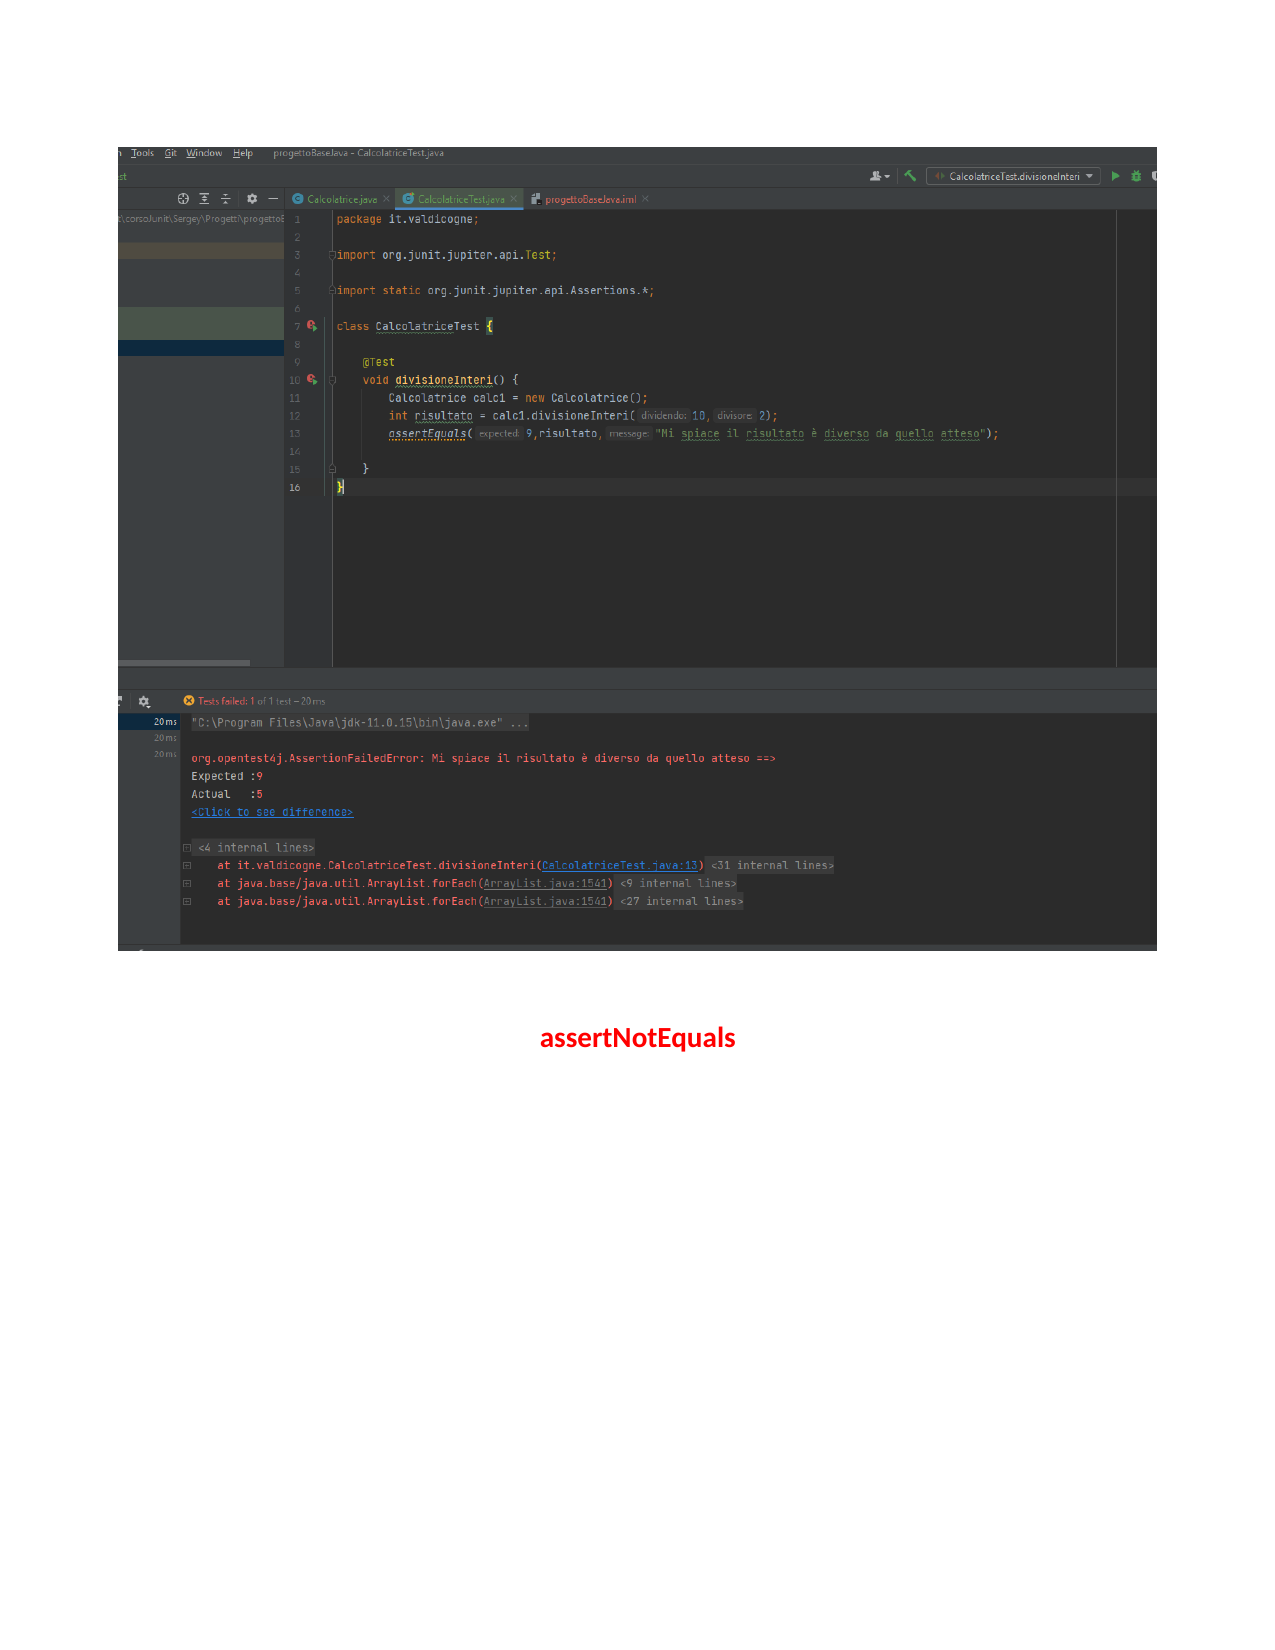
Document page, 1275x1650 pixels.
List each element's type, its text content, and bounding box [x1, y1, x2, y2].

text assertNotEquals [118, 1019, 1157, 1055]
picture [118, 147, 1157, 951]
